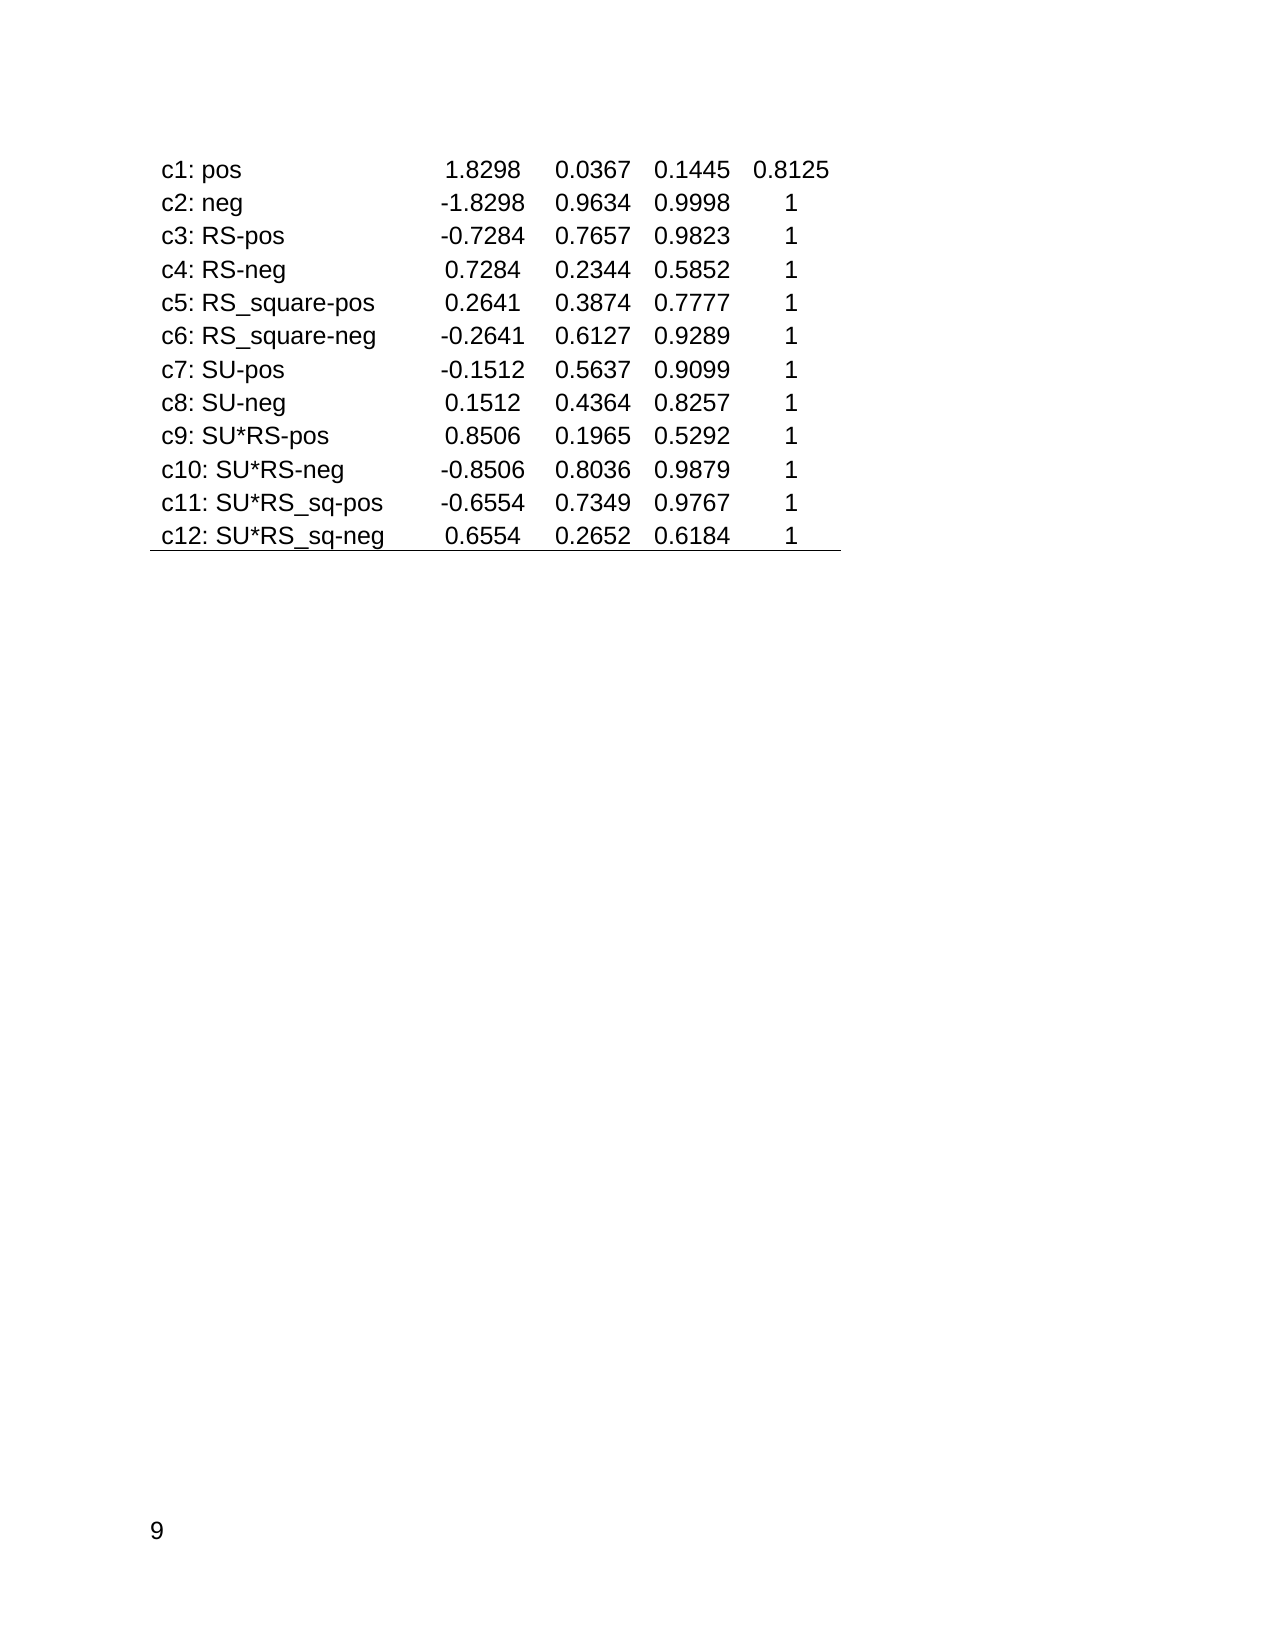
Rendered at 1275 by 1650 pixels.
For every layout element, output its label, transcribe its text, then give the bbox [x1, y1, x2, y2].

table_cell -1.8298 [422, 183, 543, 217]
table_cell 1 [742, 517, 841, 550]
table_cell 1 [742, 283, 841, 317]
table_cell c3: RS-pos [150, 217, 422, 250]
table_cell 0.2641 [422, 283, 543, 317]
table_cell 0.1965 [544, 417, 642, 450]
table_cell 0.9879 [643, 450, 742, 483]
table_cell c11: SU*RS_sq-pos [150, 483, 422, 517]
table_cell c2: neg [150, 183, 422, 217]
table_cell -0.8506 [422, 450, 543, 483]
table_cell 0.2652 [544, 517, 642, 550]
table_cell 0.8257 [643, 383, 742, 417]
table_cell 0.9823 [643, 217, 742, 250]
table_cell c9: SU*RS-pos [150, 417, 422, 450]
table_cell -0.2641 [422, 317, 543, 350]
table_cell 0.9289 [643, 317, 742, 350]
table_cell 0.1512 [422, 383, 543, 417]
table_cell 0.7657 [544, 217, 642, 250]
table_cell c12: SU*RS_sq-neg [150, 517, 422, 550]
table_cell 1 [742, 450, 841, 483]
table_cell 1 [742, 217, 841, 250]
table_cell 0.7777 [643, 283, 742, 317]
table_cell 0.5637 [544, 350, 642, 383]
table_cell c5: RS_square-pos [150, 283, 422, 317]
table_cell 0.1445 [643, 150, 742, 183]
table_cell 0.9634 [544, 183, 642, 217]
table_cell -0.7284 [422, 217, 543, 250]
table_cell 1 [742, 317, 841, 350]
table_cell 0.9099 [643, 350, 742, 383]
table_cell 1 [742, 250, 841, 283]
table_cell 0.9998 [643, 183, 742, 217]
table_cell c8: SU-neg [150, 383, 422, 417]
table_cell 1.8298 [422, 150, 543, 183]
table_cell 0.5852 [643, 250, 742, 283]
table_cell c7: SU-pos [150, 350, 422, 383]
table_cell 0.7349 [544, 483, 642, 517]
table_cell -0.1512 [422, 350, 543, 383]
table_cell c4: RS-neg [150, 250, 422, 283]
table_cell 1 [742, 483, 841, 517]
table_cell 0.6127 [544, 317, 642, 350]
table_cell 1 [742, 417, 841, 450]
table_cell 0.5292 [643, 417, 742, 450]
table_cell 0.0367 [544, 150, 642, 183]
table_cell 1 [742, 350, 841, 383]
table_cell 0.9767 [643, 483, 742, 517]
table_cell 0.2344 [544, 250, 642, 283]
table_cell 0.6554 [422, 517, 543, 550]
table_cell c10: SU*RS-neg [150, 450, 422, 483]
table_cell 0.6184 [643, 517, 742, 550]
table_cell c6: RS_square-neg [150, 317, 422, 350]
table_cell 0.7284 [422, 250, 543, 283]
table_cell -0.6554 [422, 483, 543, 517]
table_cell 0.8506 [422, 417, 543, 450]
table_cell 1 [742, 183, 841, 217]
table_cell 0.8036 [544, 450, 642, 483]
table_cell 0.4364 [544, 383, 642, 417]
table_cell 1 [742, 383, 841, 417]
table_cell c1: pos [150, 150, 422, 183]
table_cell 0.3874 [544, 283, 642, 317]
table_cell 0.8125 [742, 150, 841, 183]
